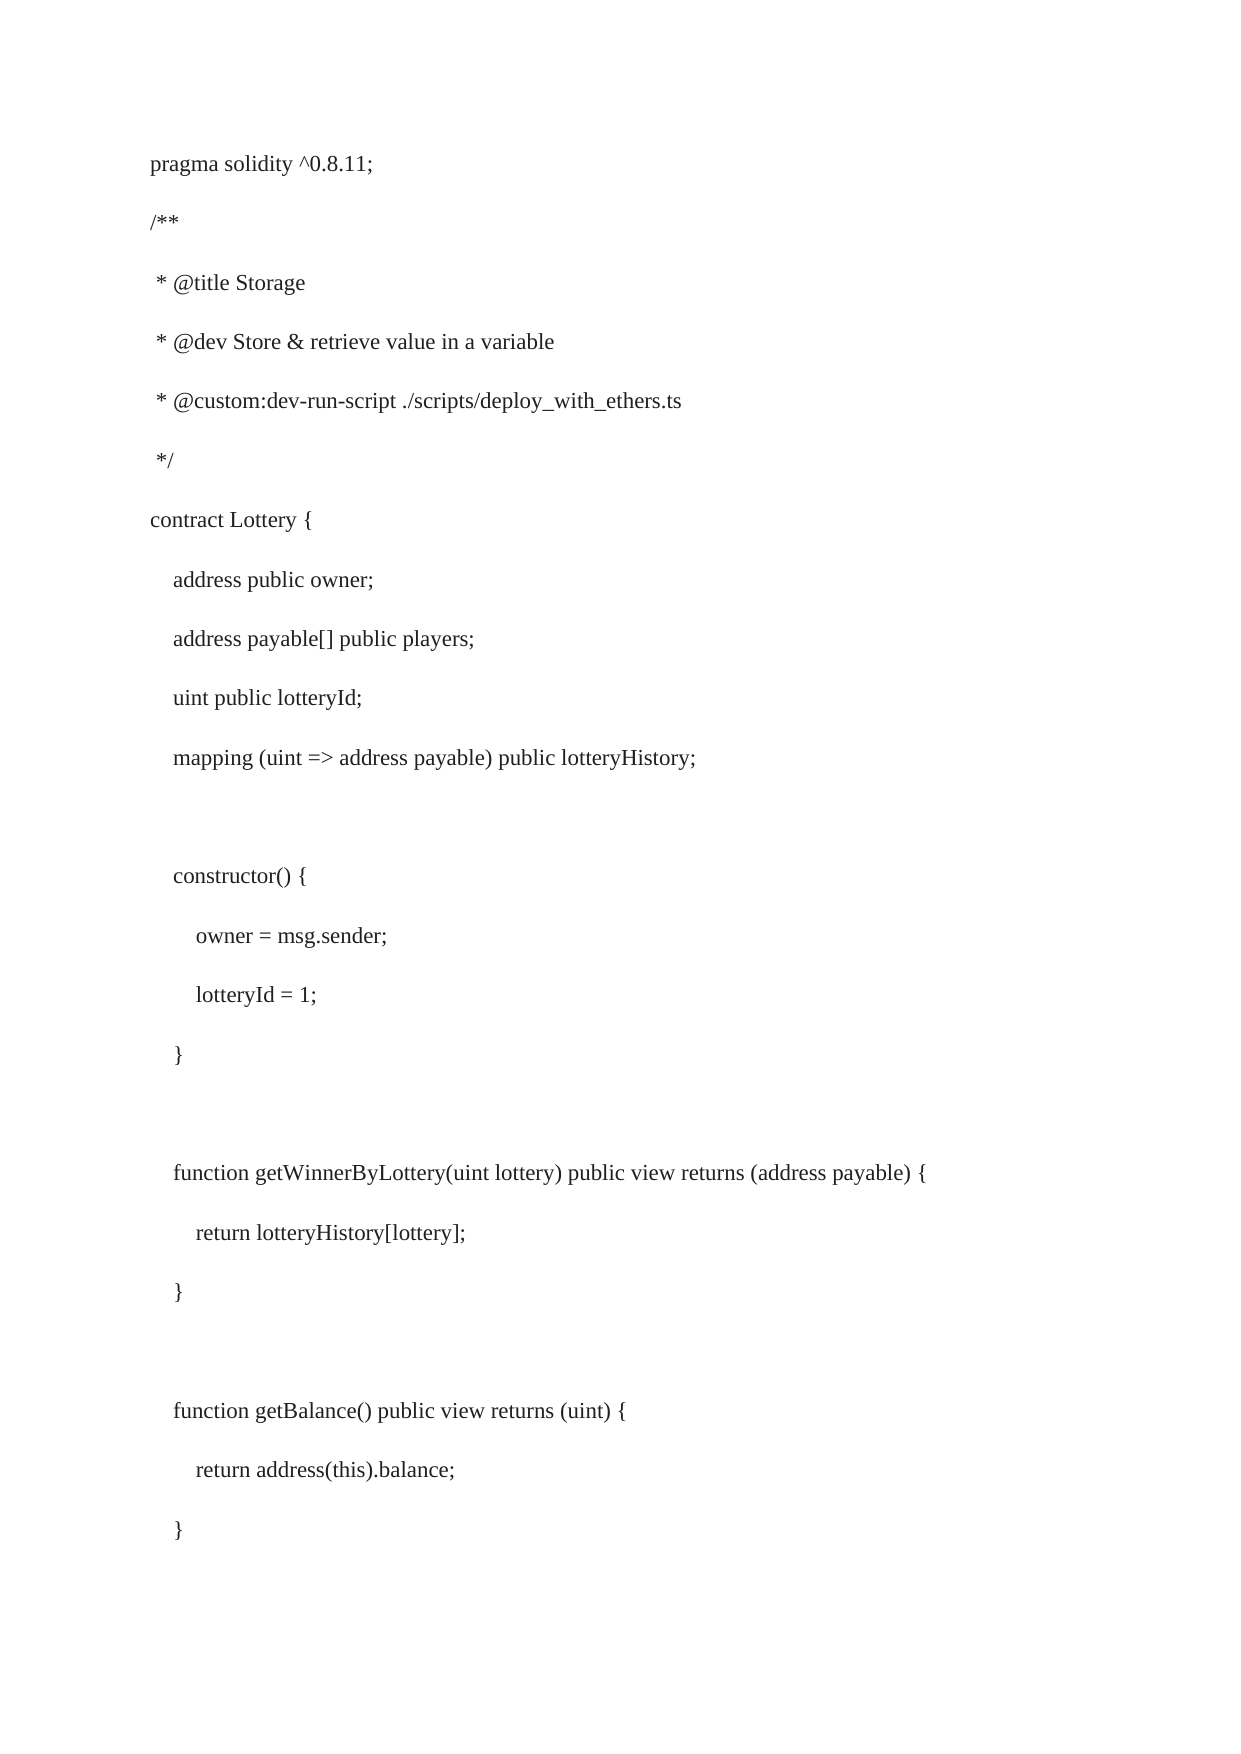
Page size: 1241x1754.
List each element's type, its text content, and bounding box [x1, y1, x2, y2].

text return address(this).balance; [150, 1456, 1090, 1483]
text contract Lottery { [150, 506, 1090, 533]
text address public owner; [150, 566, 1090, 592]
text function getWinnerByLottery(uint lottery) public view returns (address payable) { [150, 1159, 1090, 1186]
text address payable[] public players; [150, 625, 1090, 651]
text */ [150, 447, 1090, 473]
text /** [150, 209, 1090, 236]
text } [150, 1278, 1090, 1304]
text } [150, 1516, 1090, 1542]
text constructor() { [150, 862, 1090, 889]
text * @custom:dev-run-script ./scripts/deploy_with_ethers.ts [150, 387, 1090, 414]
text lotteryId = 1; [150, 981, 1090, 1008]
text } [150, 1041, 1090, 1067]
text mapping (uint => address payable) public lotteryHistory; [150, 744, 1090, 770]
text return lotteryHistory[lottery]; [150, 1219, 1090, 1245]
text pragma solidity ^0.8.11; [150, 150, 1090, 176]
text * @title Storage [150, 269, 1090, 295]
text owner = msg.sender; [150, 922, 1090, 948]
text * @dev Store & retrieve value in a variable [150, 328, 1090, 354]
text uint public lotteryId; [150, 684, 1090, 711]
text function getBalance() public view returns (uint) { [150, 1397, 1090, 1423]
